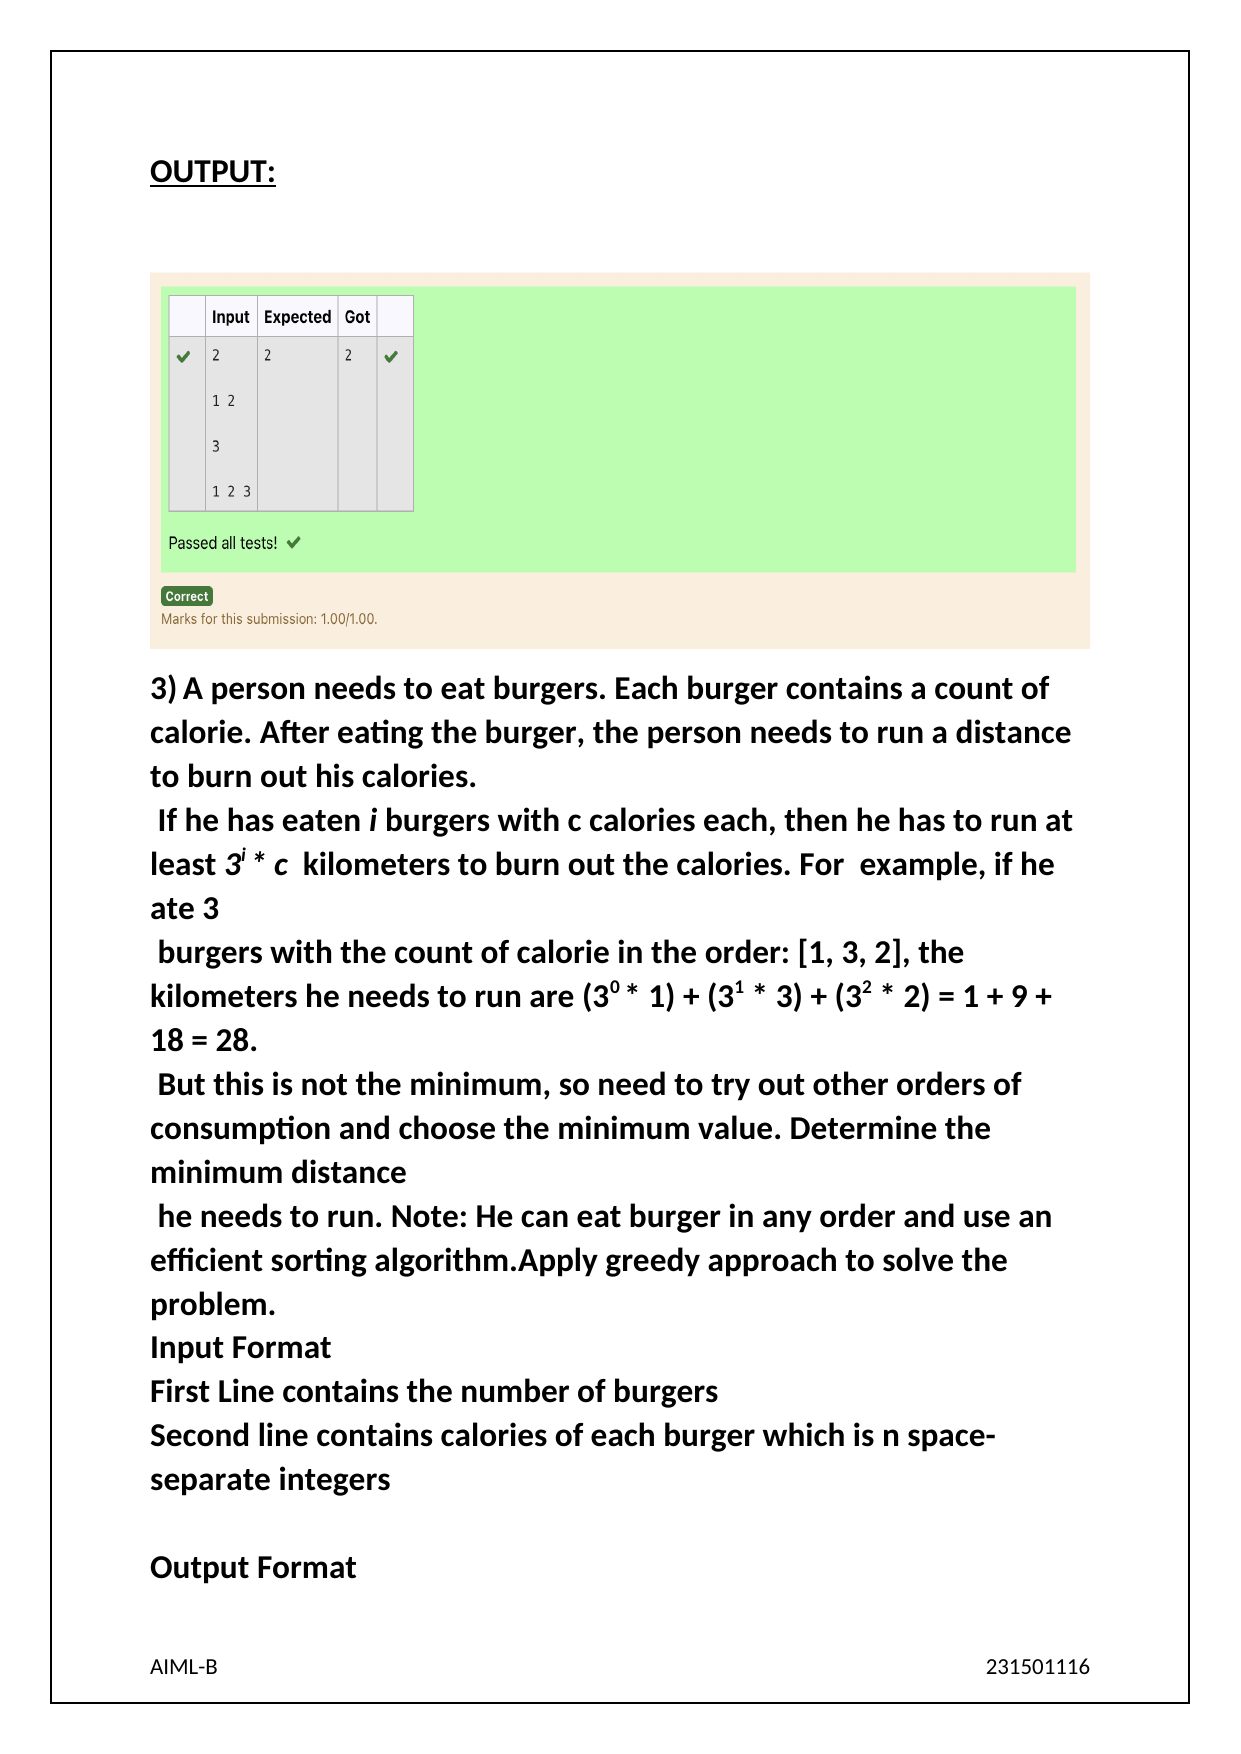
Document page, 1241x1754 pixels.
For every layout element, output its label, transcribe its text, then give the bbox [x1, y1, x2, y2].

picture [150, 271, 1091, 649]
text OUTPUT: [150, 150, 1090, 191]
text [150, 667, 1090, 1587]
